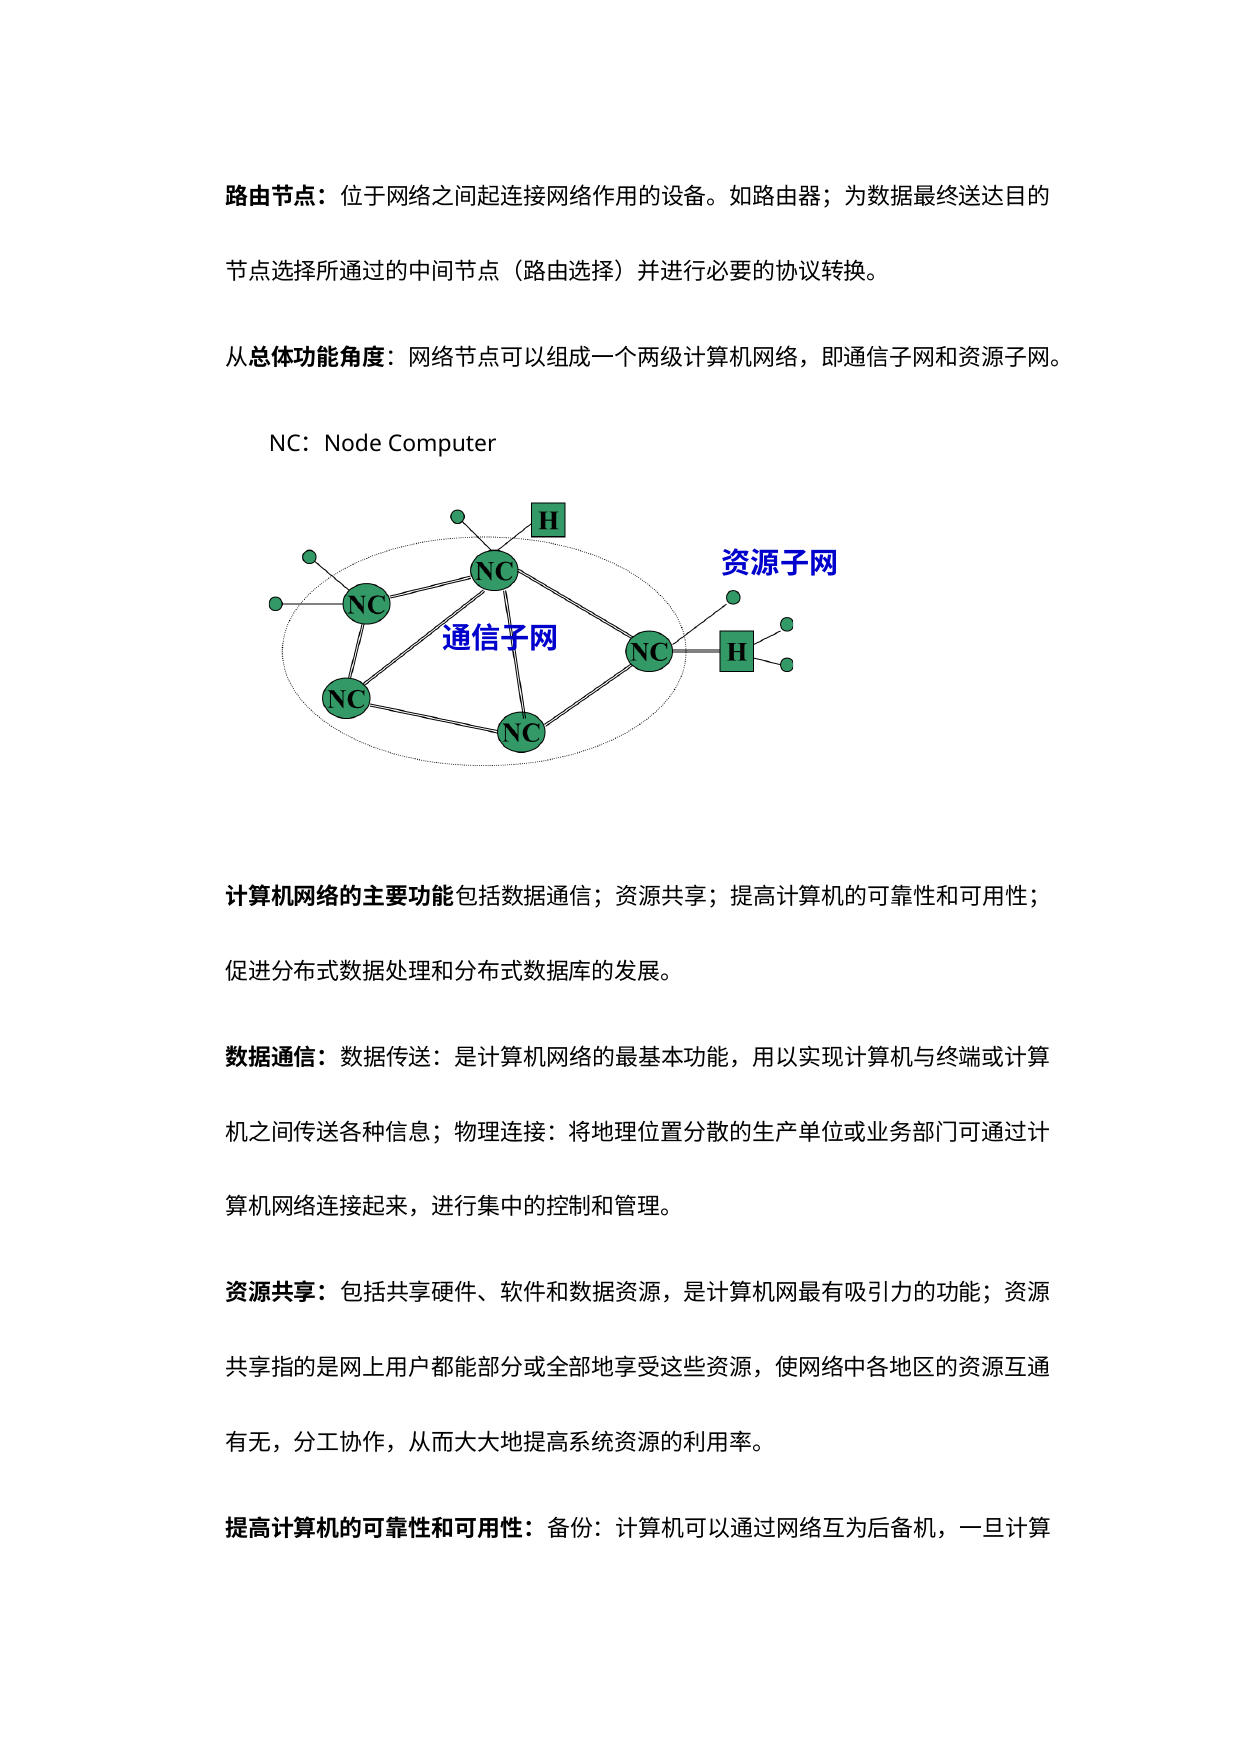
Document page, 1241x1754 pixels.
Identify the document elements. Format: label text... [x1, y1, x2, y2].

text 数据通信：数据传送：是计算机网络的最基本功能，用以实现计算机与终端或计算机之间传送各种信息；物理连接：将地理位置分散的生产单位或业务部门可通过计算机网络连接起来，进行集中的控制和管理。 [225, 1023, 1053, 1237]
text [225, 1494, 1053, 1559]
text NC：Node Computer [225, 409, 1053, 474]
text 计算机网络的主要功能包括数据通信；资源共享；提高计算机的可靠性和可用性；促进分布式数据处理和分布式数据库的发展。 [225, 862, 1053, 1002]
text 从总体功能角度：网络节点可以组成一个两级计算机网络，即通信子网和资源子网。 [225, 323, 1053, 388]
text 路由节点：位于网络之间起连接网络作用的设备。如路由器；为数据最终送达目的节点选择所通过的中间节点（路由选择）并进行必要的协议转换。 [225, 162, 1053, 302]
text 资源共享：包括共享硬件、软件和数据资源，是计算机网最有吸引力的功能；资源共享指的是网上用户都能部分或全部地享受这些资源，使网络中各地区的资源互通有无，分工协作，从而大大地提高系统资源的利用率。 [225, 1258, 1053, 1473]
picture [268, 495, 794, 766]
